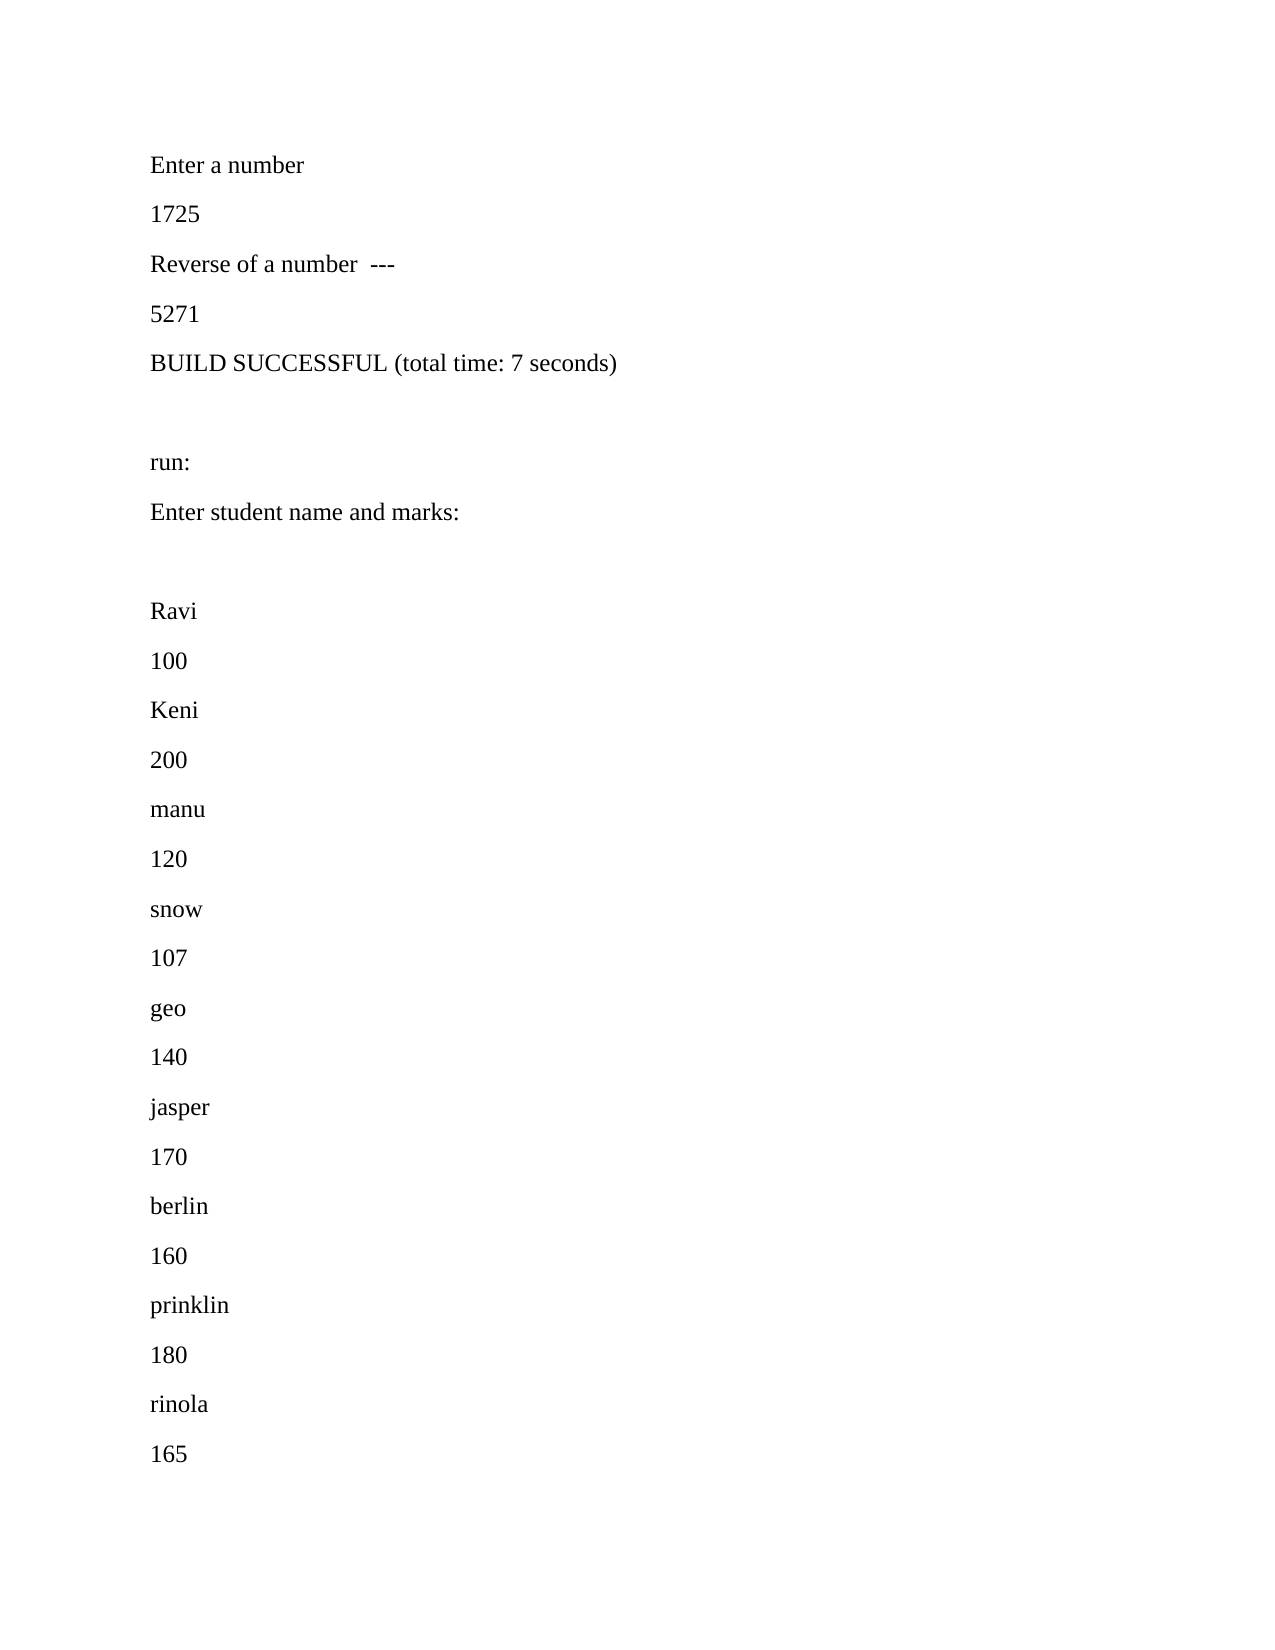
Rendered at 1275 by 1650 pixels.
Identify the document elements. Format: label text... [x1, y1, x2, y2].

text 160 [150, 1241, 1125, 1269]
text 180 [150, 1340, 1125, 1369]
text 170 [150, 1142, 1125, 1170]
text geo [150, 993, 1125, 1022]
text rinola [150, 1389, 1125, 1418]
text run: [150, 447, 1125, 476]
text Reverse of a number --- [150, 249, 1125, 278]
text Enter a number [150, 150, 1125, 179]
text 120 [150, 844, 1125, 873]
text 140 [150, 1042, 1125, 1071]
text BUILD SUCCESSFUL (total time: 7 seconds) [150, 348, 1125, 377]
text 200 [150, 745, 1125, 774]
text snow [150, 894, 1125, 922]
text manu [150, 794, 1125, 823]
text prinklin [150, 1290, 1125, 1319]
text Ravi [150, 596, 1125, 625]
text Keni [150, 695, 1125, 724]
text 5271 [150, 299, 1125, 327]
text jasper [150, 1092, 1125, 1121]
text Enter student name and marks: [150, 497, 1125, 526]
text 165 [150, 1439, 1125, 1468]
text berlin [150, 1191, 1125, 1220]
text 1725 [150, 199, 1125, 228]
text 107 [150, 943, 1125, 972]
text 100 [150, 646, 1125, 674]
